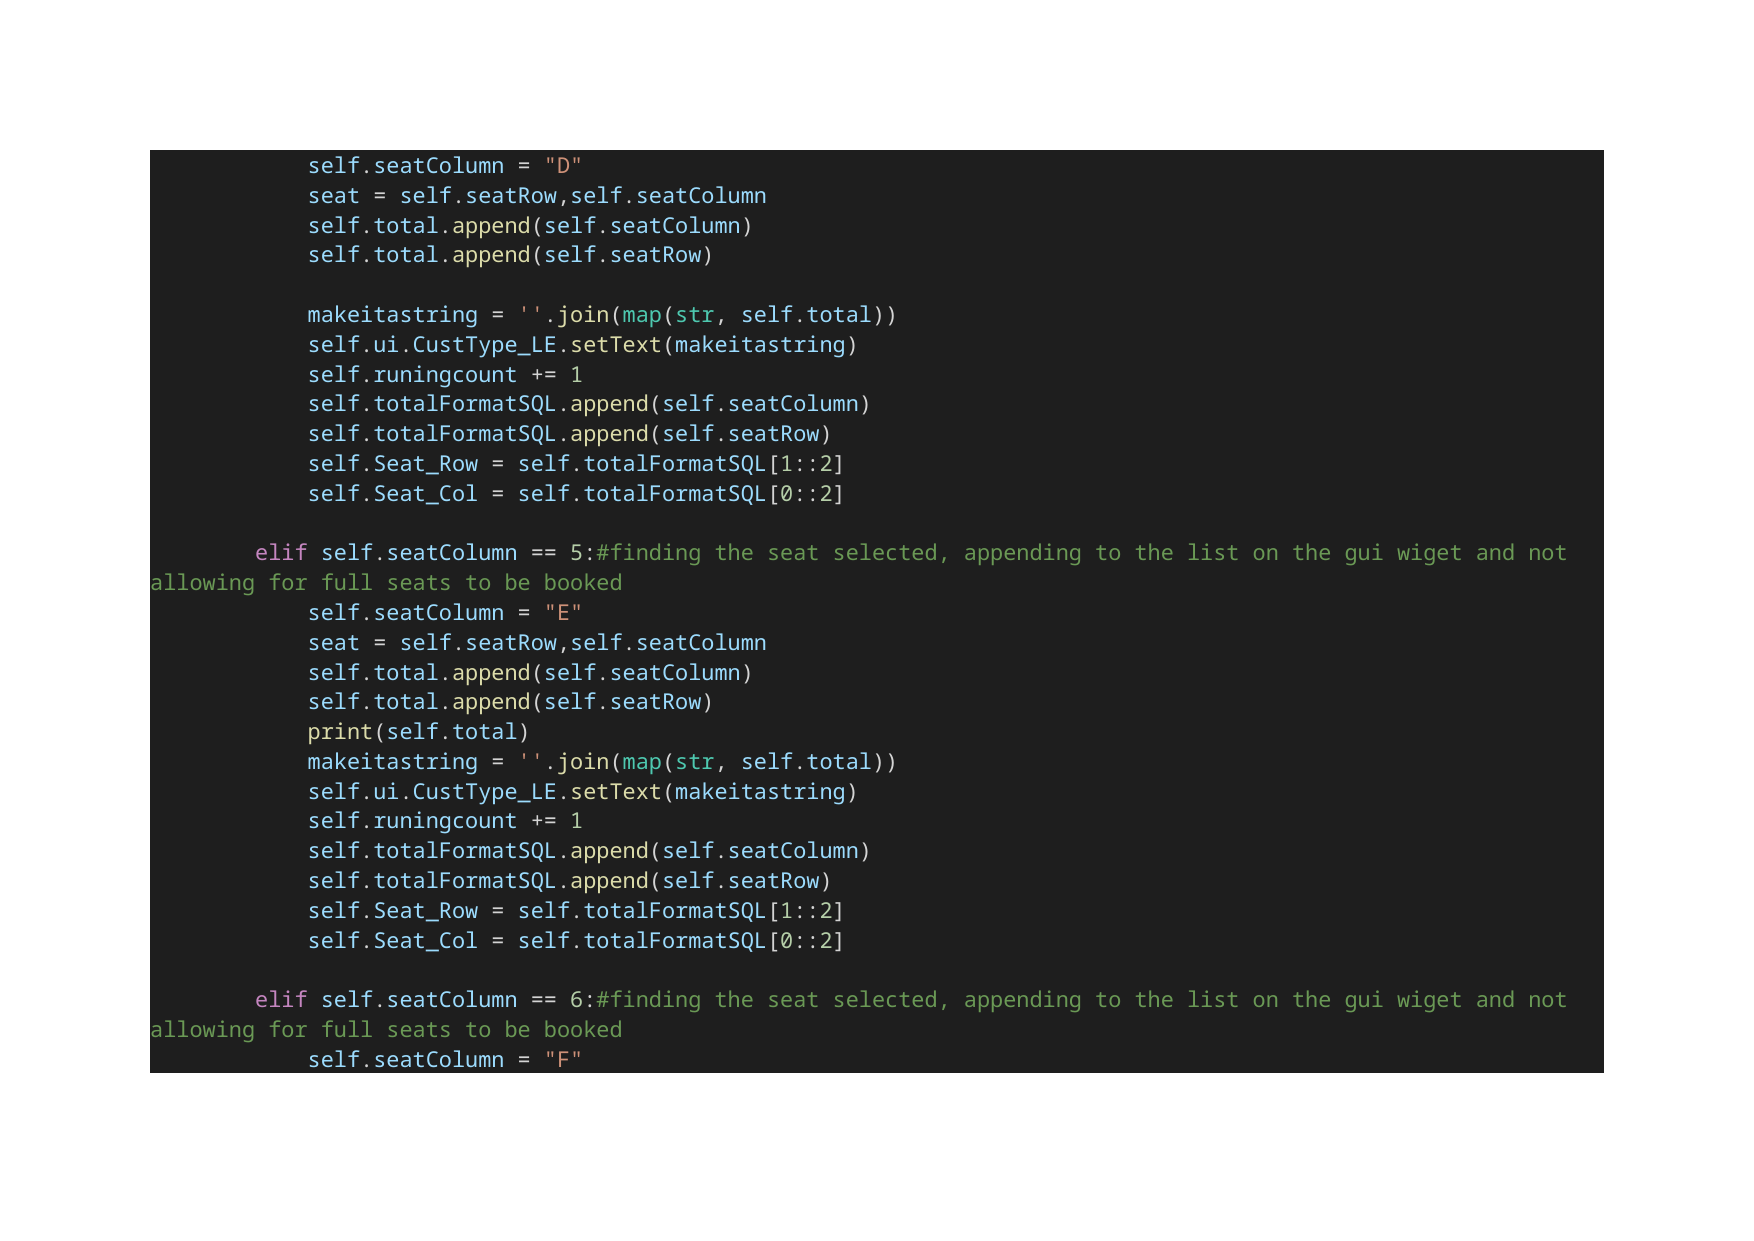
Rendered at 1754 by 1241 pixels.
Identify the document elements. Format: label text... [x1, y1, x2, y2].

text seat = self.seatRow,self.seatColumn [150, 627, 1604, 656]
text self.total.append(self.seatColumn) [150, 656, 1604, 686]
text self.ui.CustType_LE.setText(makeitastring) [150, 776, 1604, 805]
text self.ui.CustType_LE.setText(makeitastring) [150, 329, 1604, 358]
text self.Seat_Col = self.totalFormatSQL[0::2] [150, 924, 1604, 954]
text self.runingcount += 1 [150, 805, 1604, 835]
text self.seatColumn = "D" [150, 150, 1604, 180]
text self.Seat_Row = self.totalFormatSQL[1::2] [150, 448, 1604, 478]
text seat = self.seatRow,self.seatColumn [150, 180, 1604, 209]
text makeitastring = ''.join(map(str, self.total)) [150, 299, 1604, 329]
text self.total.append(self.seatColumn) [150, 209, 1604, 239]
text self.totalFormatSQL.append(self.seatColumn) [150, 388, 1604, 418]
text self.totalFormatSQL.append(self.seatColumn) [150, 835, 1604, 865]
text elif self.seatColumn == 6:#finding the seat selected, appending to the list on the gui wiget and not allowing for full seats to be booked [150, 984, 1604, 1044]
text self.runingcount += 1 [150, 358, 1604, 388]
text self.totalFormatSQL.append(self.seatRow) [150, 418, 1604, 448]
text self.totalFormatSQL.append(self.seatRow) [150, 865, 1604, 895]
text self.seatColumn = "F" [150, 1044, 1604, 1073]
text elif self.seatColumn == 5:#finding the seat selected, appending to the list on the gui wiget and not allowing for full seats to be booked [150, 537, 1604, 597]
text print(self.total) [150, 716, 1604, 746]
text self.seatColumn = "E" [150, 597, 1604, 627]
text self.total.append(self.seatRow) [150, 239, 1604, 269]
text self.Seat_Col = self.totalFormatSQL[0::2] [150, 478, 1604, 507]
text self.total.append(self.seatRow) [150, 686, 1604, 716]
text self.Seat_Row = self.totalFormatSQL[1::2] [150, 895, 1604, 924]
text makeitastring = ''.join(map(str, self.total)) [150, 746, 1604, 776]
